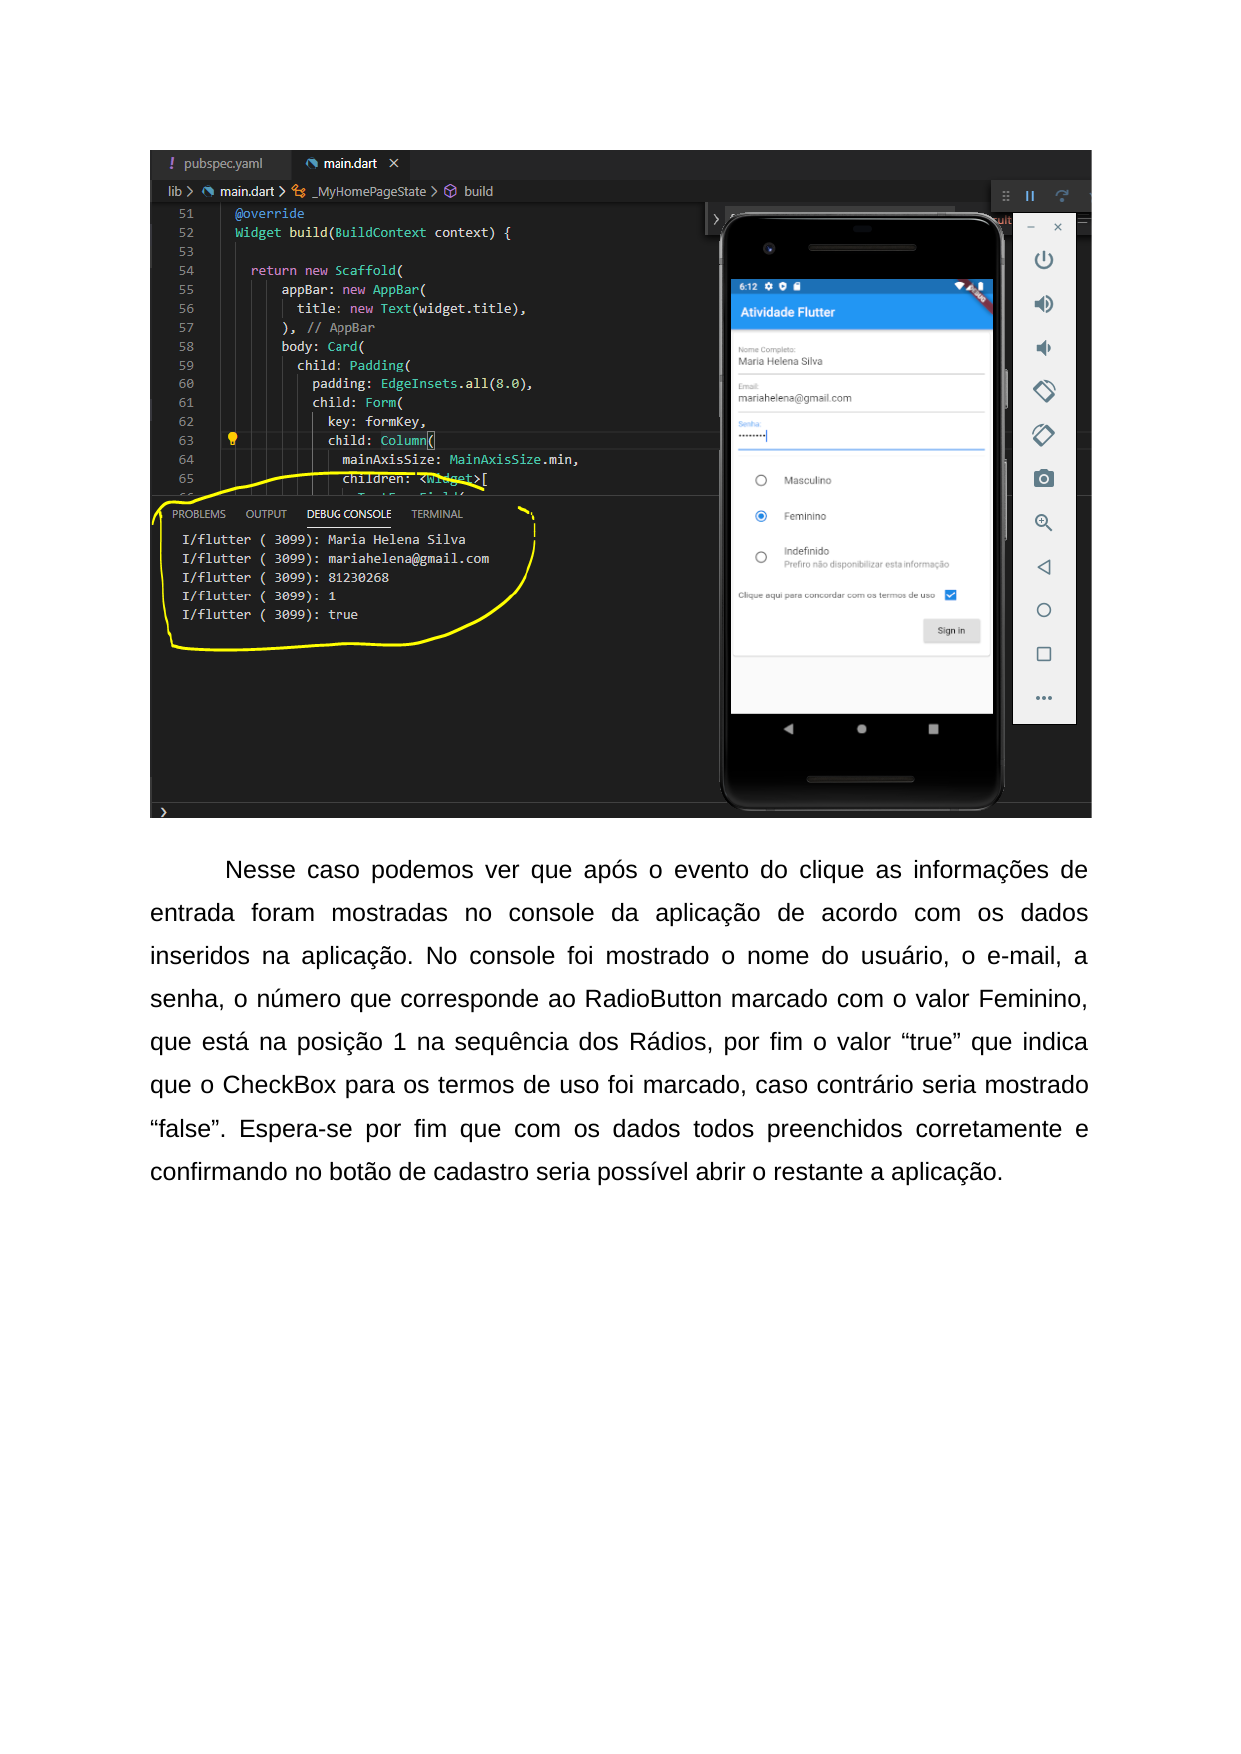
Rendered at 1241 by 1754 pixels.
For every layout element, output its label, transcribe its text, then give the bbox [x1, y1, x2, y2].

picture [150, 150, 1092, 818]
text Nesse caso podemos ver que após o evento do clique as informações de entrada foram mostradas no console da aplicação de acordo com os dados inseridos na aplicação. No console foi mostrado o nome do usuário, o e-mail, a senha, o número que corresponde ao RadioButton marcado com o valor Feminino, que está na posição 1 na sequência dos Rádios, por fim o valor “true” que indica que o CheckBox para os termos de uso foi marcado, caso contrário seria mostrado “false”. Espera-se por fim que com os dados todos preenchidos corretamente e confirmando no botão de cadastro seria possível abrir o restante a aplicação. [150, 855, 1090, 1186]
